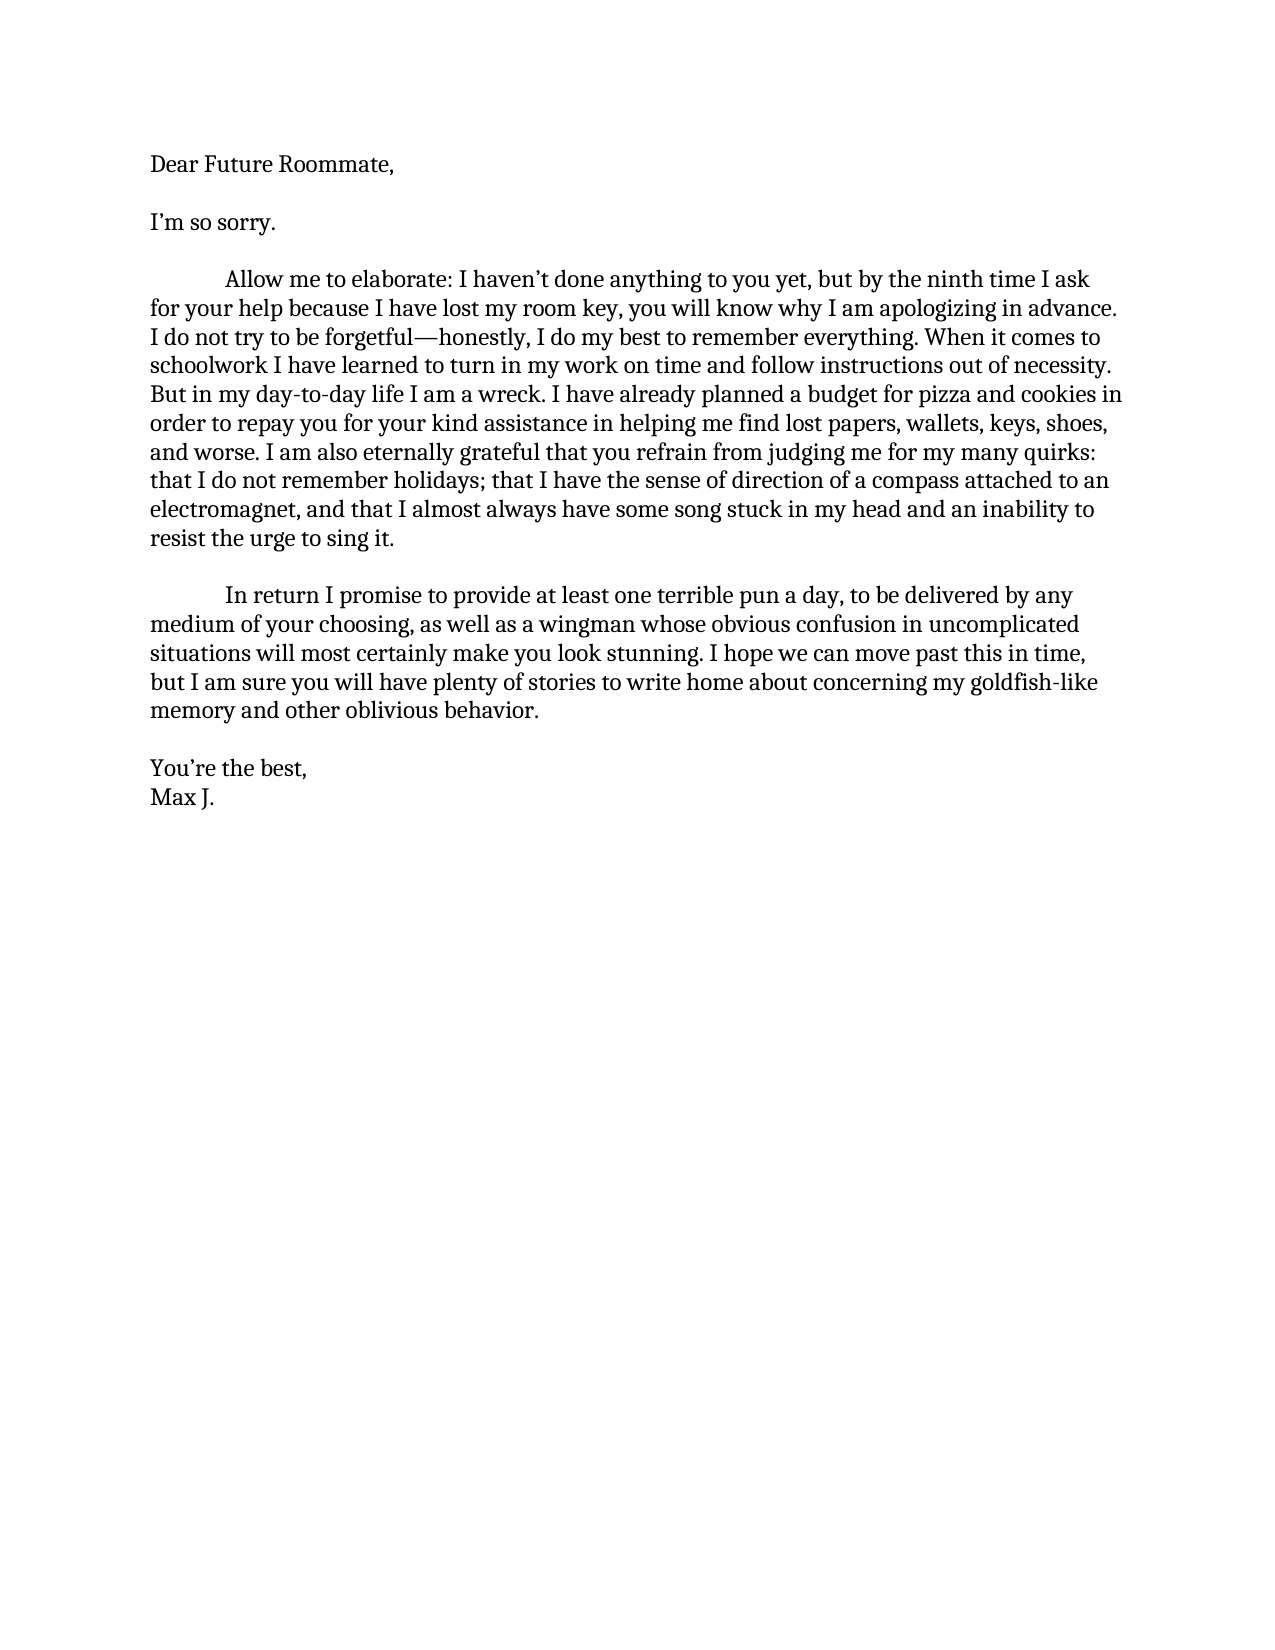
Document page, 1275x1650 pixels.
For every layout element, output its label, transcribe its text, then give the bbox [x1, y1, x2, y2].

text Max J. [150, 782, 1125, 811]
text Dear Future Roommate, [150, 150, 1125, 179]
text Allow me to elaborate: I haven’t done anything to you yet, but by the ninth time I ask for your help because I have lost my room key, you will know why I am apologizing in advance. I do not try to be forgetful—honestly, I do my best to remember everything. When it comes to schoolwork I have learned to turn in my work on time and follow instructions out of necessity. But in my day-to-day life I am a wreck. I have already planned a budget for pizza and cookies in order to repay you for your kind assistance in helping me find lost papers, wallets, keys, shoes, and worse. I am also eternally grateful that you refrain from judging me for my many quirks: that I do not remember holidays; that I have the sense of direction of a compass attached to an electromagnet, and that I almost always have some song stuck in my head and an inability to resist the urge to sing it. [150, 265, 1125, 552]
text You’re the best, [150, 754, 1125, 782]
text In return I promise to provide at least one terrible pun a day, to be delivered by any medium of your choosing, as well as a wingman whose obvious confusion in uncomplicated situations will most certainly make you look stunning. I hope we can move past this in time, but I am sure you will have plenty of stories to write home about concerning my goldfish-like memory and other oblivious behavior. [150, 581, 1125, 725]
text I’m so sorry. [150, 207, 1125, 236]
